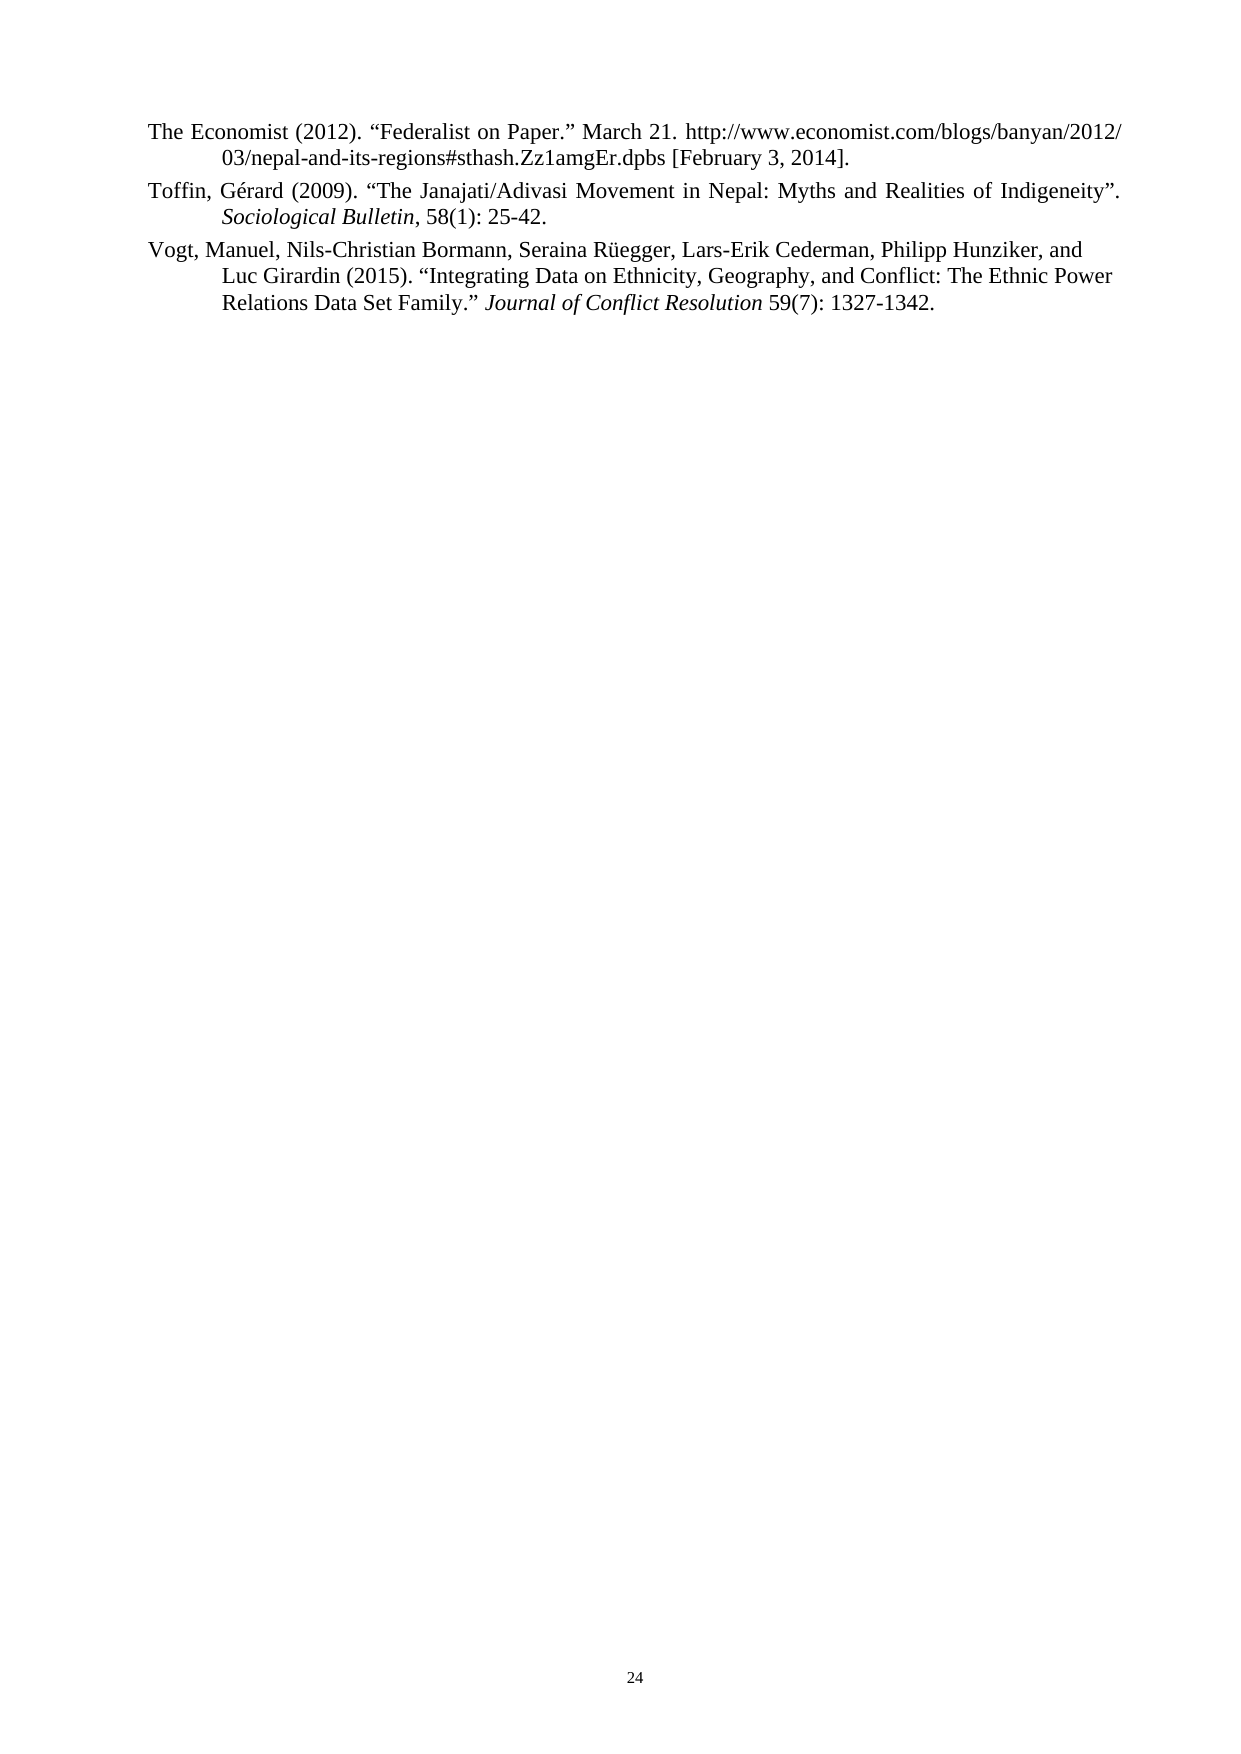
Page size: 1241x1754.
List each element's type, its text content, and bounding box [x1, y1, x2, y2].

text Vogt, Manuel, Nils-Christian Bormann, Seraina Rüegger, Lars-Erik Cederman, Philipp Hunziker, and Luc Girardin (2015). “Integrating Data on Ethnicity, Geography, and Conflict: The Ethnic Power Relations Data Set Family.” Journal of Conflict Resolution 59(7): 1327-1342. [148, 236, 1122, 315]
text The Economist (2012). “Federalist on Paper.” March 21. http://www.economist.com/blogs/banyan/2012/ 03/nepal-and-its-regions#sthash.Zz1amgEr.dpbs [February 3, 2014]. [148, 118, 1122, 171]
text Toffin, Gérard (2009). “The Janajati/Adivasi Movement in Nepal: Myths and Realities of Indigeneity”. Sociological Bulletin, 58(1): 25-42. [148, 177, 1122, 230]
